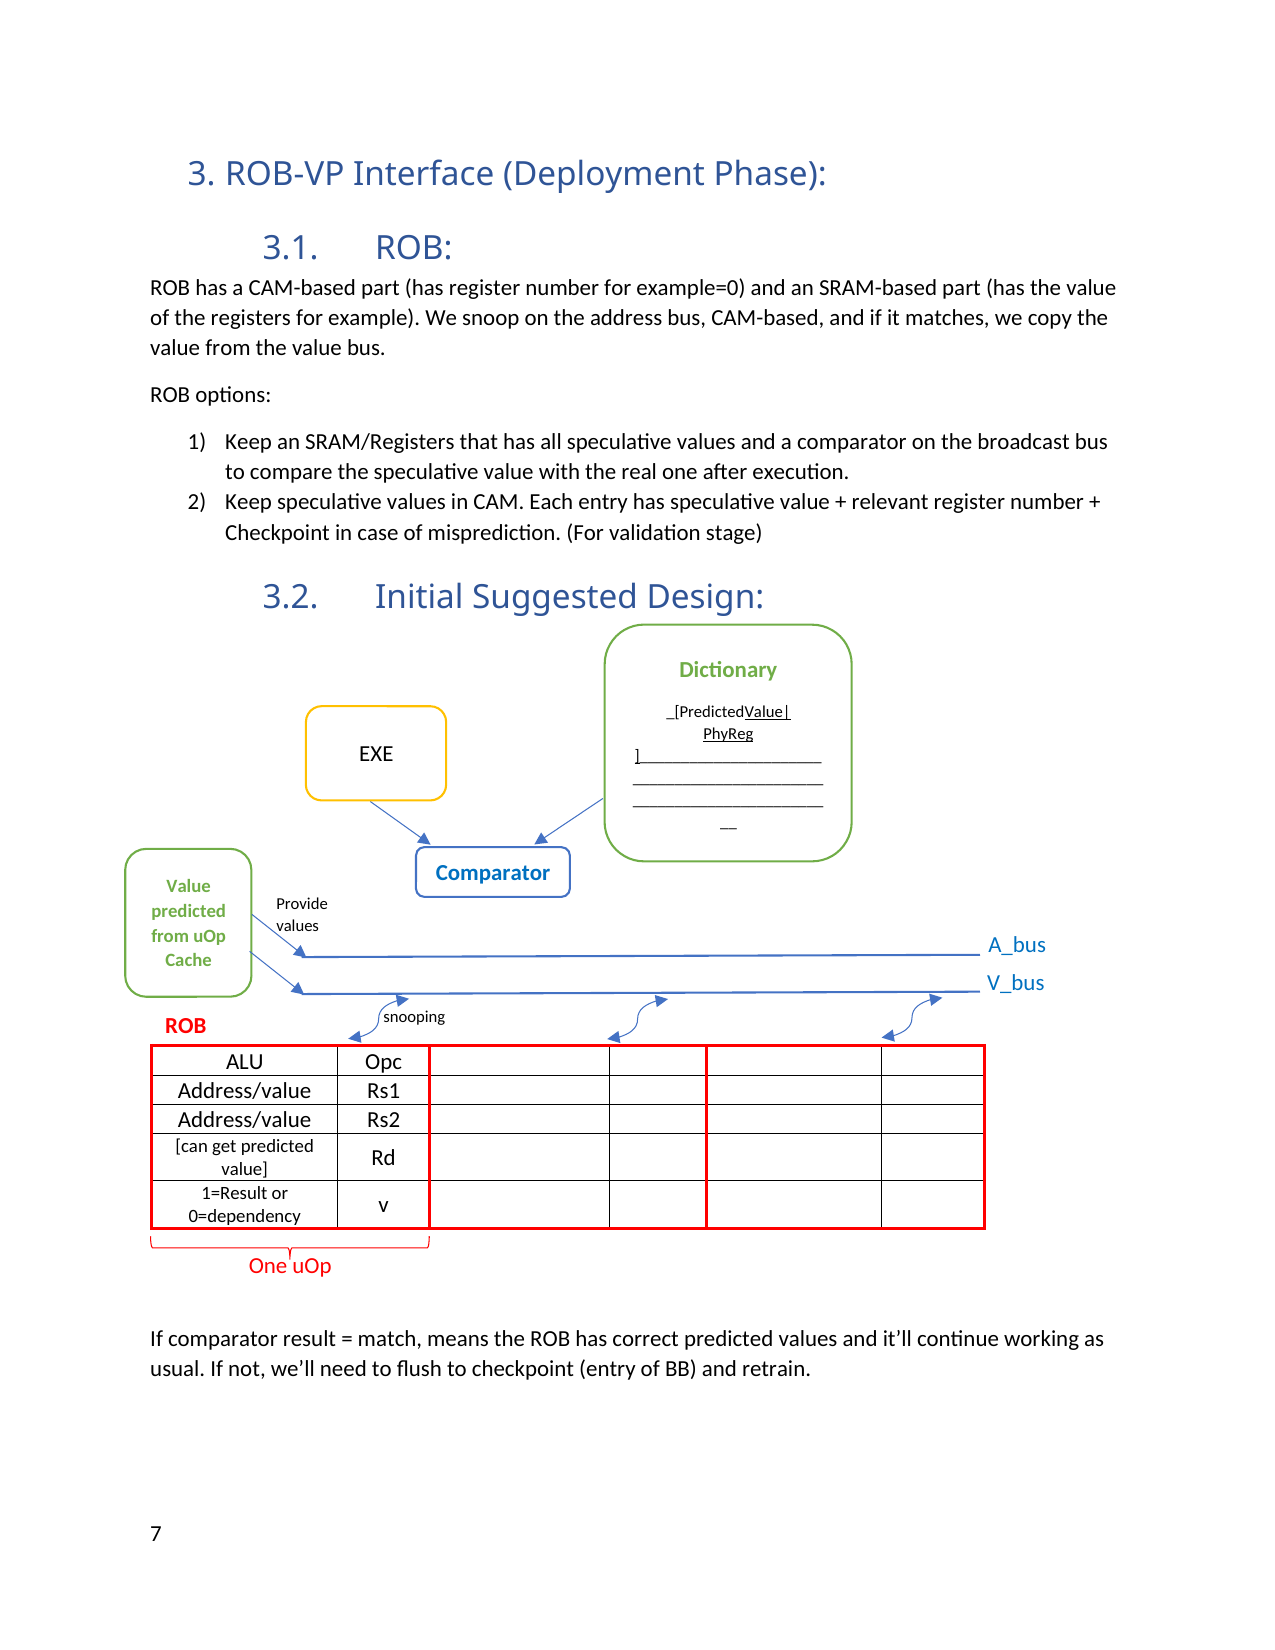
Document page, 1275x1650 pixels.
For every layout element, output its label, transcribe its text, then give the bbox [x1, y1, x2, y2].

table_header [882, 1047, 983, 1075]
table_cell Rd [338, 1134, 428, 1180]
table_cell [431, 1076, 609, 1104]
table_cell 1=Result or 0=dependency [153, 1181, 337, 1227]
table_cell [431, 1105, 609, 1133]
subtitle ROB: [262, 224, 1125, 269]
list Keep an SRAM/Registers that has all speculative values and a comparator on the broadcast bus to compare the speculative value with the real one after execution. [187, 427, 1125, 485]
table_cell [882, 1181, 983, 1227]
table_header Opc [338, 1047, 428, 1075]
table_cell [610, 1105, 705, 1133]
table_cell [882, 1134, 983, 1180]
table_cell Rs1 [338, 1076, 428, 1104]
subtitle Initial Suggested Design: [262, 573, 1125, 618]
table_header ALU [153, 1047, 337, 1075]
table_cell [431, 1181, 609, 1227]
table_cell Address/value [153, 1076, 337, 1104]
list Keep speculative values in CAM. Each entry has speculative value + relevant register number + Checkpoint in case of misprediction. (For validation stage) [187, 487, 1125, 546]
table_header [708, 1047, 881, 1075]
table_cell Address/value [153, 1105, 337, 1133]
table_cell [708, 1181, 881, 1227]
table_cell [708, 1134, 881, 1180]
table_cell [can get predicted value] [153, 1134, 337, 1180]
table_cell Rs2 [338, 1105, 428, 1133]
subtitle ROB-VP Interface (Deployment Phase): [187, 150, 1125, 195]
table_cell [882, 1076, 983, 1104]
table_cell v [338, 1181, 428, 1227]
table_cell [610, 1181, 705, 1227]
table_cell [431, 1134, 609, 1180]
table_cell [610, 1076, 705, 1104]
table_header [610, 1047, 705, 1075]
text ROB options: [150, 380, 1125, 408]
table_cell [882, 1105, 983, 1133]
table_cell [708, 1105, 881, 1133]
text If comparator result = match, means the ROB has correct predicted values and it’ll continue working as usual. If not, we’ll need to flush to checkpoint (entry of BB) and retrain. [150, 1324, 1125, 1382]
table_header [431, 1047, 609, 1075]
text ROB has a CAM-based part (has register number for example=0) and an SRAM-based part (has the value of the registers for example). We snoop on the address bus, CAM-based, and if it matches, we copy the value from the value bus. [150, 273, 1125, 361]
table_cell [610, 1134, 705, 1180]
table_cell [708, 1076, 881, 1104]
